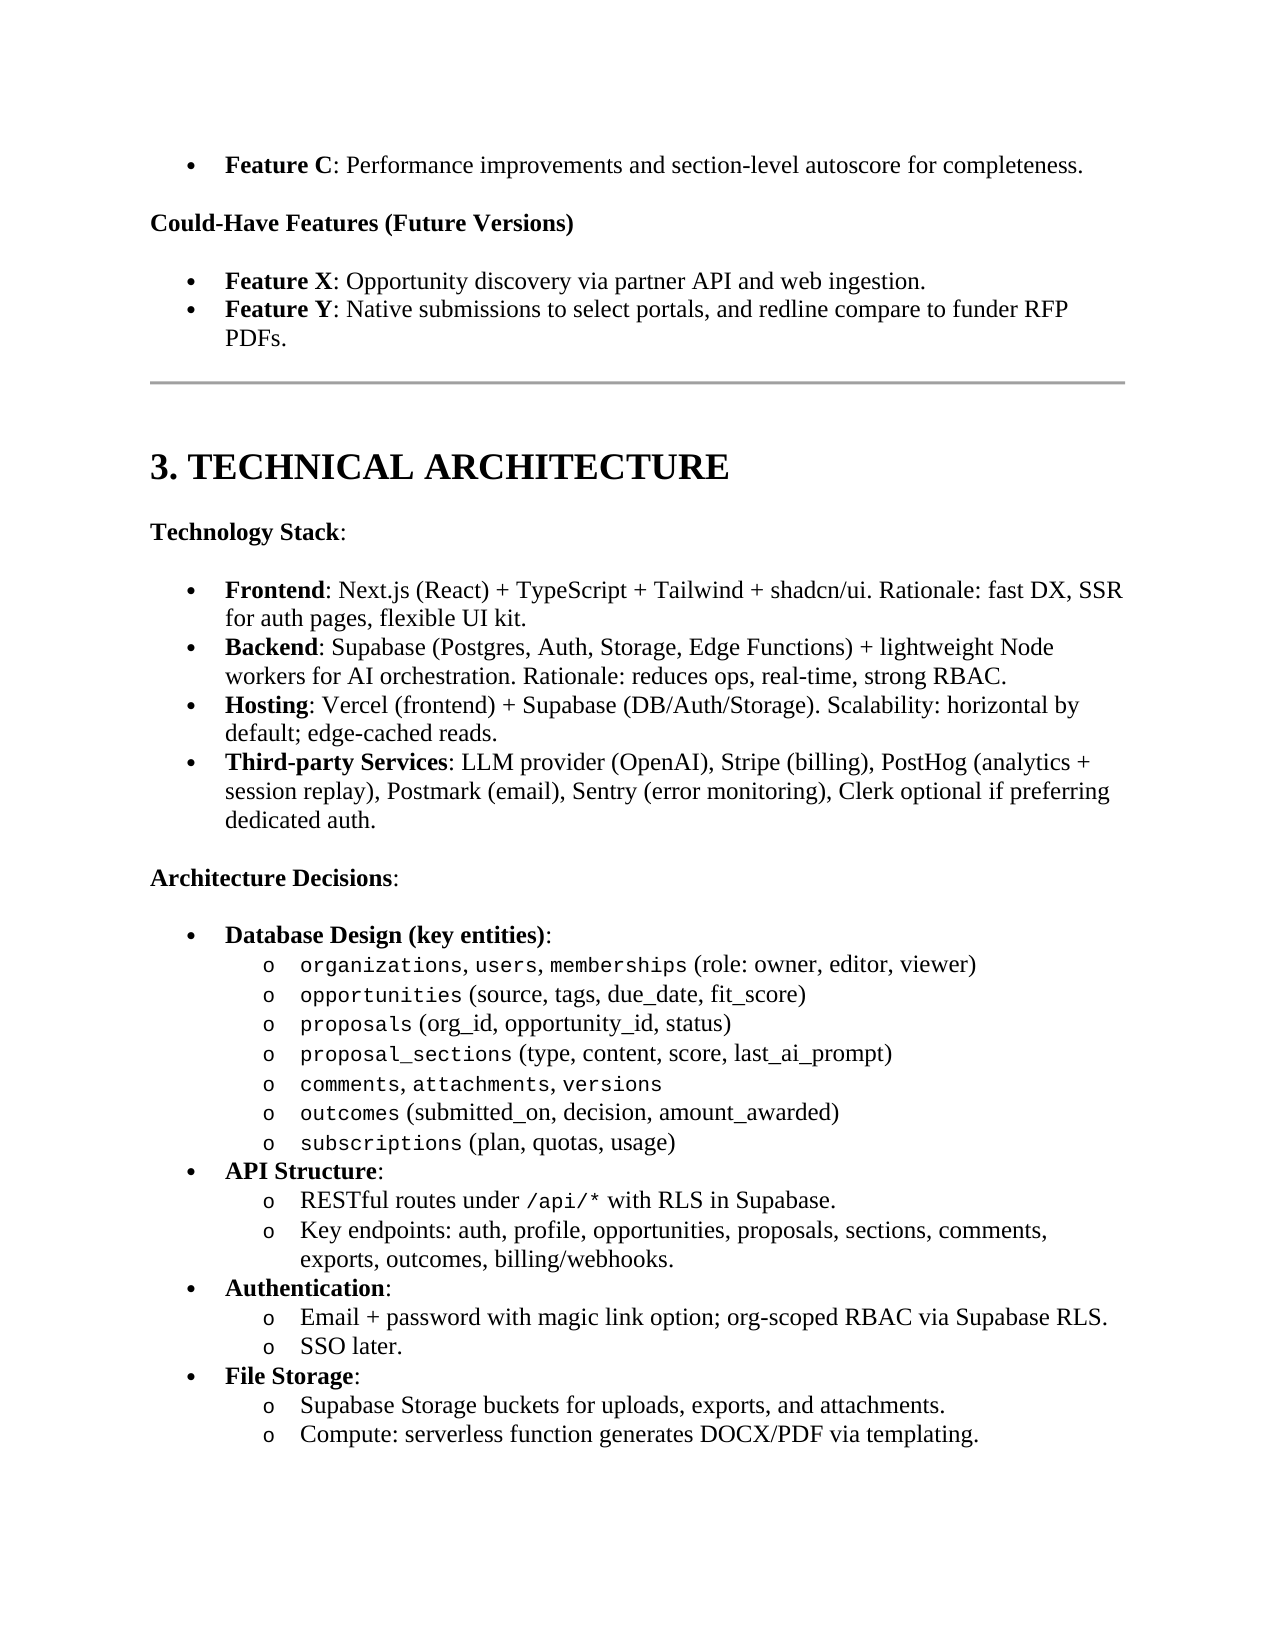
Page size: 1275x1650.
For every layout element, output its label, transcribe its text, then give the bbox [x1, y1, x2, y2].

list outcomes (submitted_on, decision, amount_awarded) [262, 1097, 1125, 1127]
list subscriptions (plan, quotas, usage) [262, 1127, 1125, 1156]
list API Structure: [187, 1156, 1125, 1185]
list Feature C: Performance improvements and section-level autoscore for completeness. [187, 150, 1125, 179]
text Technology Stack: [150, 517, 1125, 546]
list Frontend: Next.js (React) + TypeScript + Tailwind + shadcn/ui. Rationale: fast DX, SSR for auth pages, flexible UI kit. [187, 575, 1125, 632]
list Feature Y: Native submissions to select portals, and redline compare to funder RFP PDFs. [187, 294, 1125, 352]
list opportunities (source, tags, due_date, fit_score) [262, 979, 1125, 1008]
list Compute: serverless function generates DOCX/PDF via templating. [262, 1419, 1125, 1449]
list Email + password with magic link option; org-scoped RBAC via Supabase RLS. [262, 1302, 1125, 1331]
list comments, attachments, versions [262, 1068, 1125, 1097]
list Database Design (key entities): [187, 921, 1125, 949]
list Third-party Services: LLM provider (OpenAI), Stripe (billing), PostHog (analytics + session replay), Postmark (email), Sentry (error monitoring), Clerk optional if preferring dedicated auth. [187, 747, 1125, 833]
list proposals (org_id, opportunity_id, status) [262, 1008, 1125, 1038]
list Key endpoints: auth, profile, opportunities, proposals, sections, comments, exports, outcomes, billing/webhooks. [262, 1215, 1125, 1273]
text 3. TECHNICAL ARCHITECTURE [150, 444, 1125, 488]
list Feature X: Opportunity discovery via partner API and web ingestion. [187, 266, 1125, 294]
list organizations, users, memberships (role: owner, editor, viewer) [262, 949, 1125, 979]
list Backend: Supabase (Postgres, Auth, Storage, Edge Functions) + lightweight Node workers for AI orchestration. Rationale: reduces ops, real-time, strong RBAC. [187, 632, 1125, 690]
text Architecture Decisions: [150, 863, 1125, 891]
text Could-Have Features (Future Versions) [150, 208, 1125, 237]
list RESTful routes under /api/* with RLS in Supabase. [262, 1185, 1125, 1215]
list Hosting: Vercel (frontend) + Supabase (DB/Auth/Storage). Scalability: horizontal by default; edge-cached reads. [187, 690, 1125, 747]
list SSO later. [262, 1331, 1125, 1361]
list proposal_sections (type, content, score, last_ai_prompt) [262, 1038, 1125, 1068]
list File Storage: [187, 1361, 1125, 1390]
list Authentication: [187, 1273, 1125, 1302]
list Supabase Storage buckets for uploads, exports, and attachments. [262, 1390, 1125, 1419]
